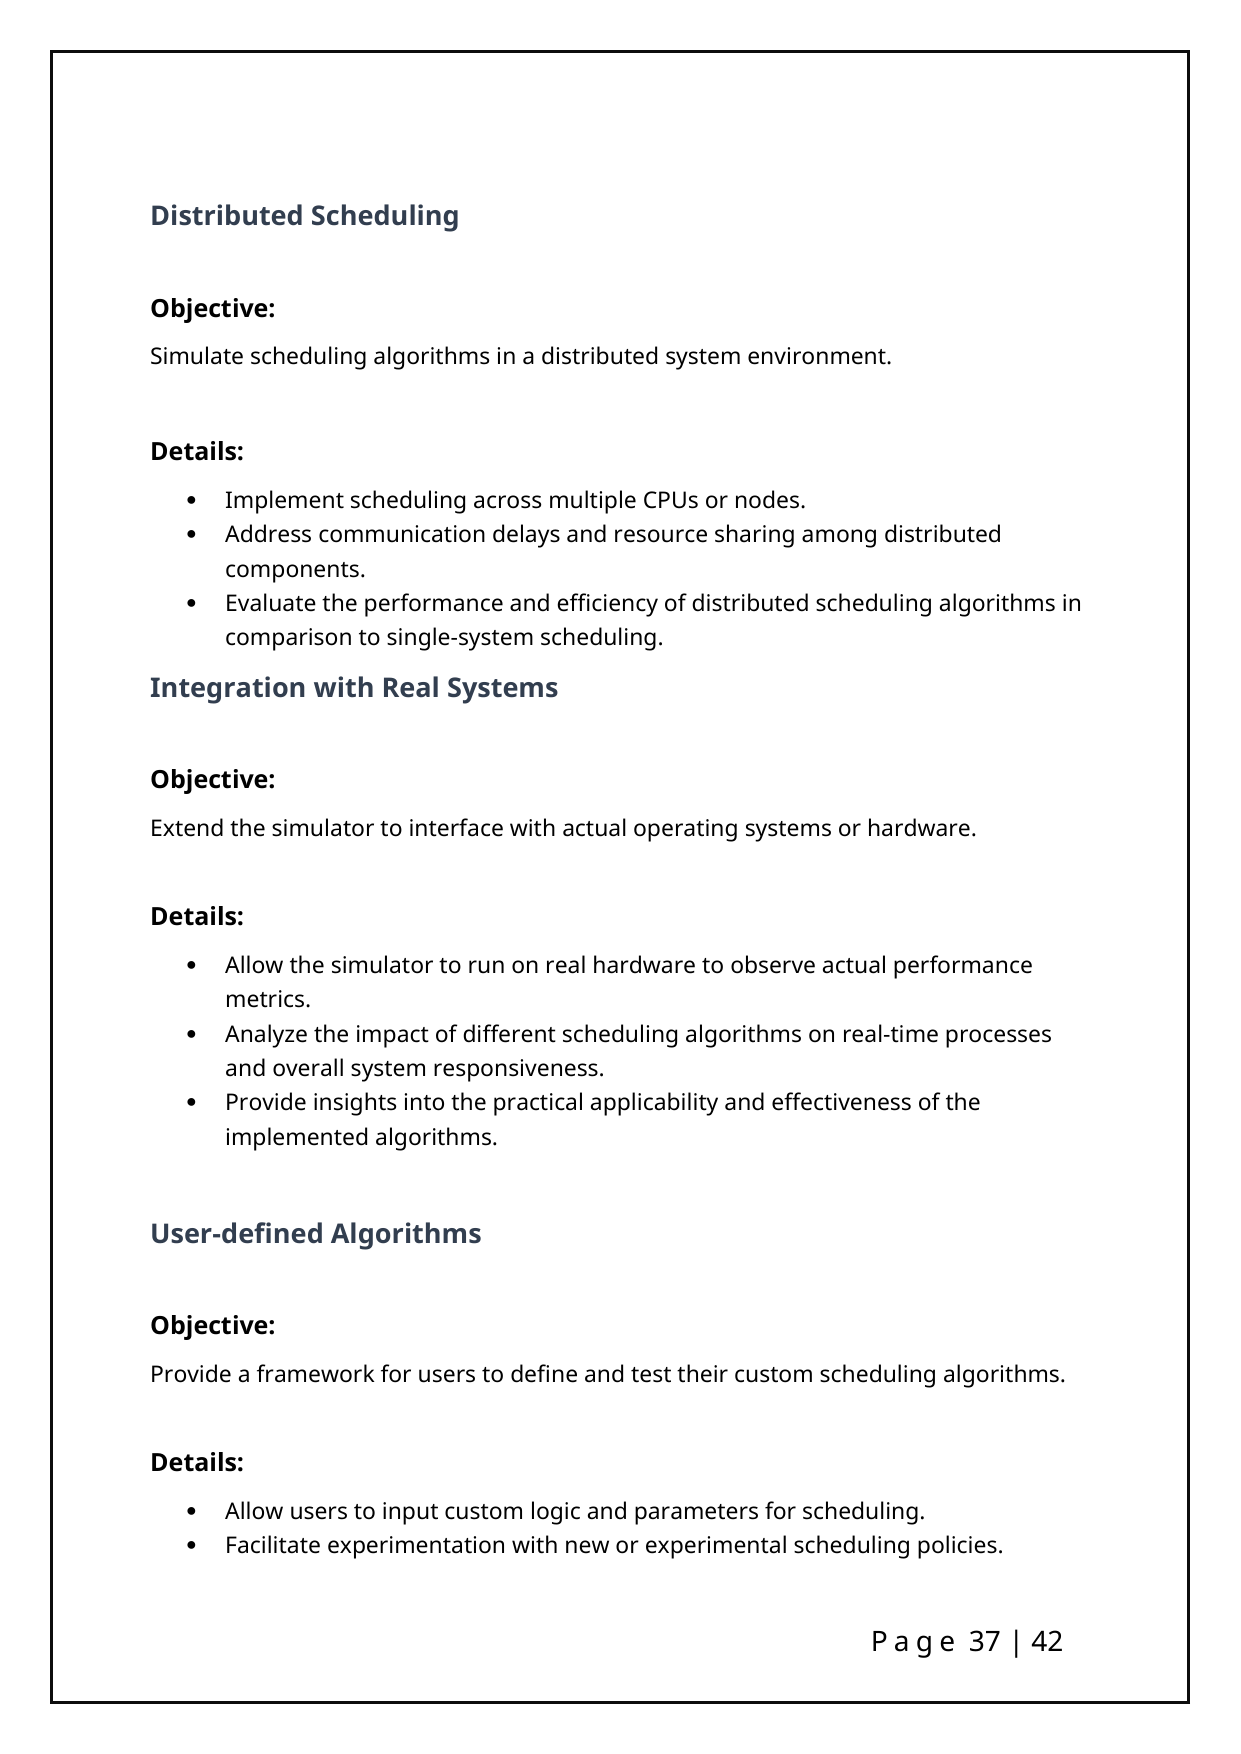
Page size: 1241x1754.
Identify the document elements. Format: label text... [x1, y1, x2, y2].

text Details: [150, 1445, 1090, 1479]
list Allow the simulator to run on real hardware to observe actual performance metrics. [187, 949, 1090, 1014]
text Objective: [150, 1308, 1090, 1342]
list Facilitate experimentation with new or experimental scheduling policies. [187, 1529, 1090, 1561]
text User-defined Algorithms [150, 1214, 1090, 1251]
text Distributed Scheduling [150, 197, 1090, 234]
text Extend the simulator to interface with actual operating systems or hardware. [150, 812, 1090, 843]
text Details: [150, 434, 1090, 468]
text Provide a framework for users to define and test their custom scheduling algorithms. [150, 1358, 1090, 1389]
list Address communication delays and resource sharing among distributed components. [187, 518, 1090, 584]
text Simulate scheduling algorithms in a distributed system environment. [150, 340, 1090, 371]
text Details: [150, 899, 1090, 933]
list Implement scheduling across multiple CPUs or nodes. [187, 484, 1090, 515]
text Integration with Real Systems [150, 668, 1090, 705]
text Objective: [150, 762, 1090, 796]
list Evaluate the performance and efficiency of distributed scheduling algorithms in comparison to single-system scheduling. [187, 587, 1090, 653]
text Objective: [150, 290, 1090, 324]
list Allow users to input custom logic and parameters for scheduling. [187, 1495, 1090, 1526]
list Analyze the impact of different scheduling algorithms on real-time processes and overall system responsiveness. [187, 1017, 1090, 1083]
list Provide insights into the practical applicability and effectiveness of the implemented algorithms. [187, 1086, 1090, 1152]
